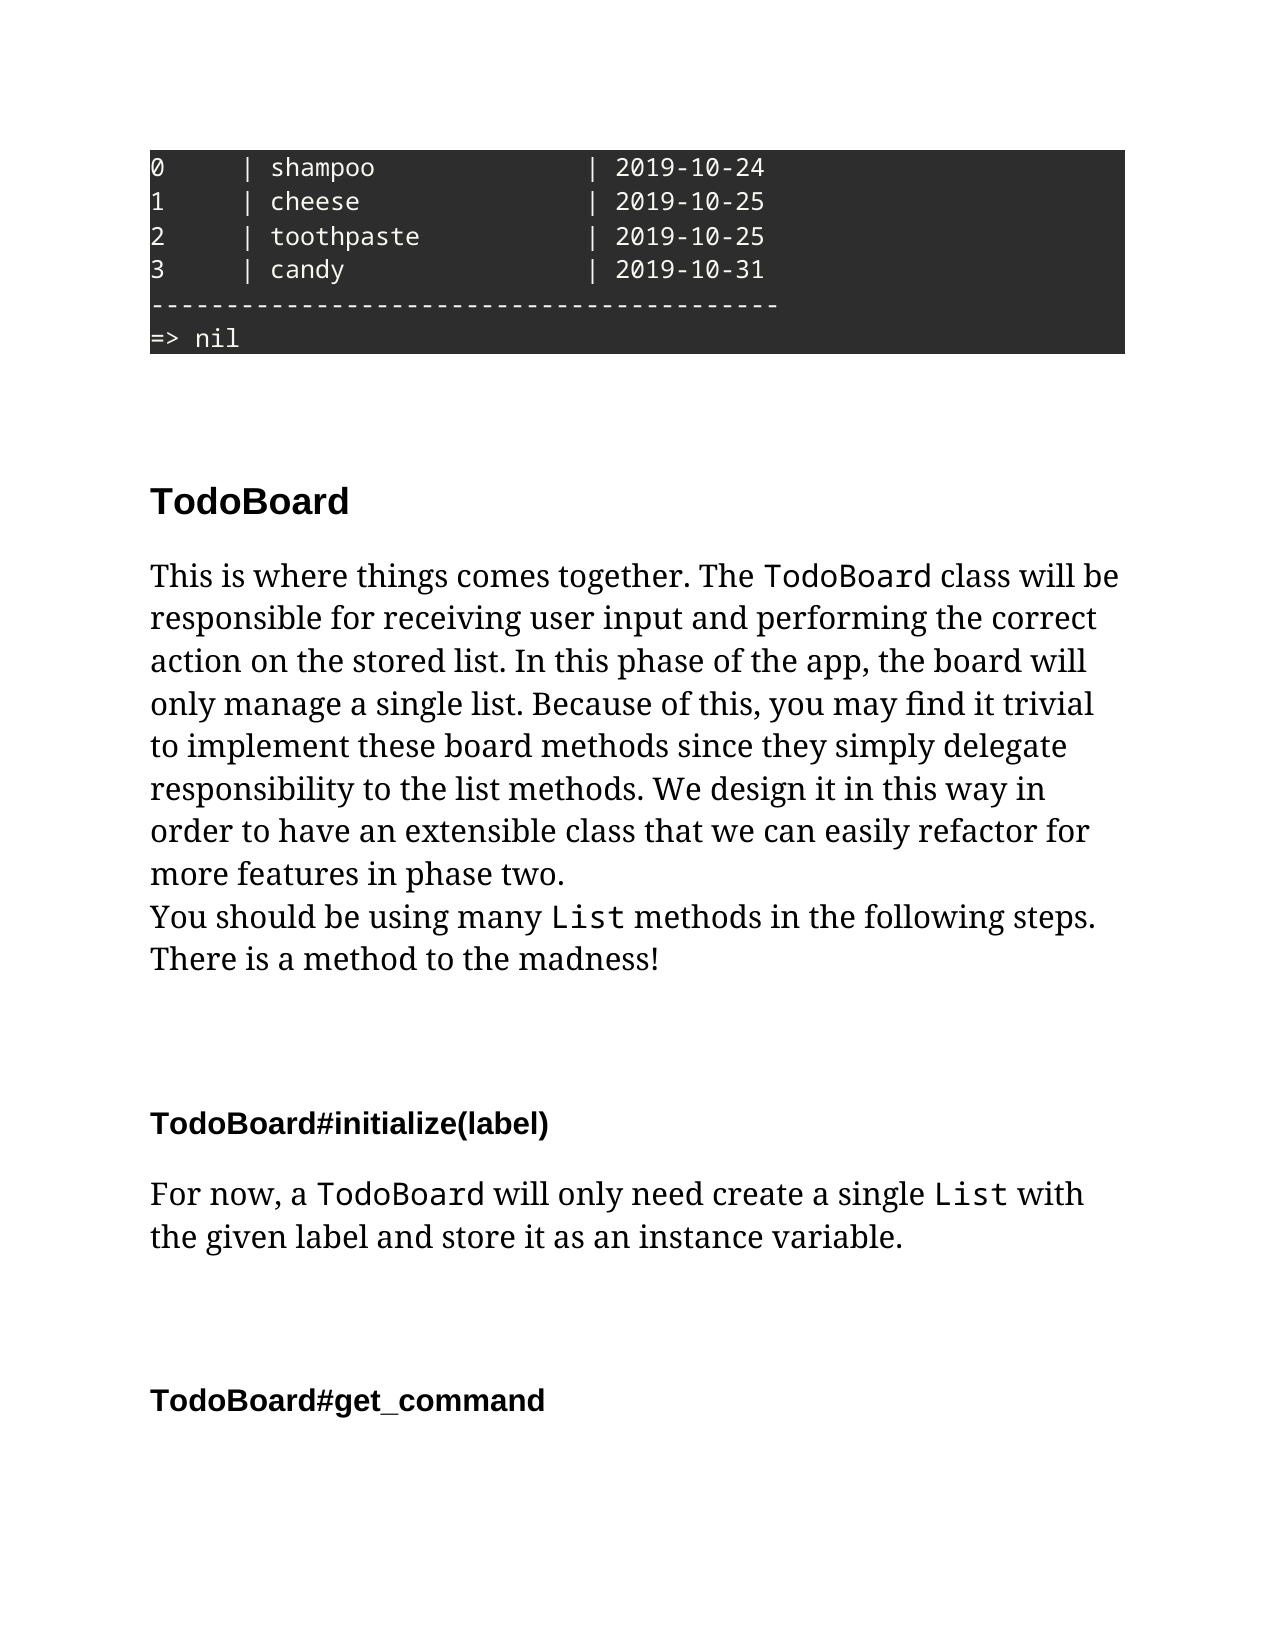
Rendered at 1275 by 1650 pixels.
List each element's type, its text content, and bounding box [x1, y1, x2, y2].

text 2 | toothpaste | 2019-10-25 [150, 218, 1125, 252]
text TodoBoard#initialize(label) [150, 1105, 1125, 1141]
text 3 | candy | 2019-10-31 [150, 252, 1125, 286]
text TodoBoard#get_command [150, 1382, 1125, 1418]
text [150, 286, 1125, 320]
text 0 | shampoo | 2019-10-24 [150, 150, 1125, 184]
text This is where things comes together. The TodoBoard class will be responsible for receiving user input and performing the correct action on the stored list. In this phase of the app, the board will only manage a single list. Because of this, you may find it trivial to implement these board methods since they simply delegate responsibility to the list methods. We design it in this way in order to have an extensible class that we can easily refactor for more features in phase two. [150, 554, 1125, 894]
text TodoBoard [150, 479, 1125, 522]
text => nil [150, 320, 1125, 354]
text For now, a TodoBoard will only need create a single List with the given label and store it as an instance variable. [150, 1172, 1125, 1257]
text 1 | cheese | 2019-10-25 [150, 184, 1125, 218]
text You should be using many List methods in the following steps. There is a method to the madness! [150, 894, 1125, 980]
